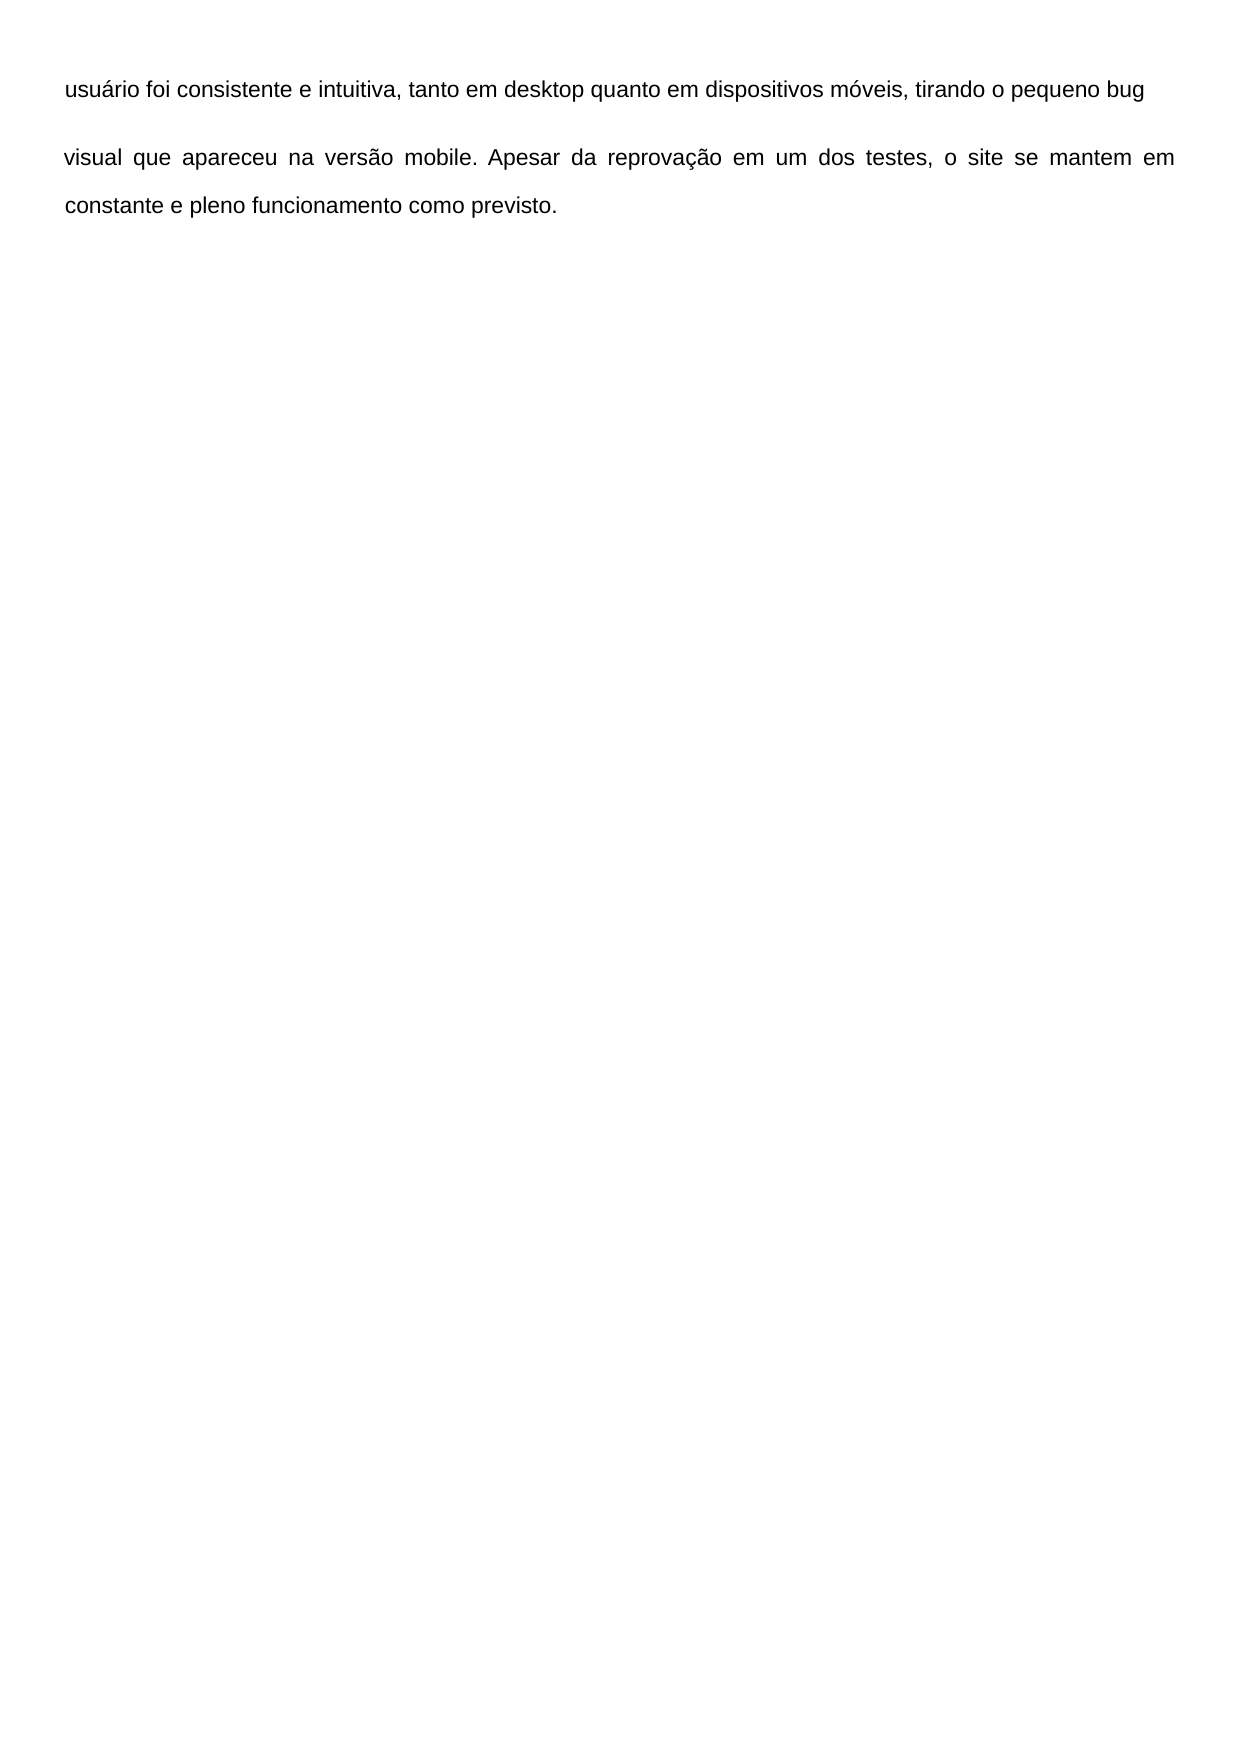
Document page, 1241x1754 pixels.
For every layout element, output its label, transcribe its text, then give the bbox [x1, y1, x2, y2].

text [63, 76, 1175, 103]
text visual que apareceu na versão mobile. Apesar da reprovação em um dos testes, o site se mantem em constante e pleno funcionamento como previsto. [63, 144, 1175, 219]
